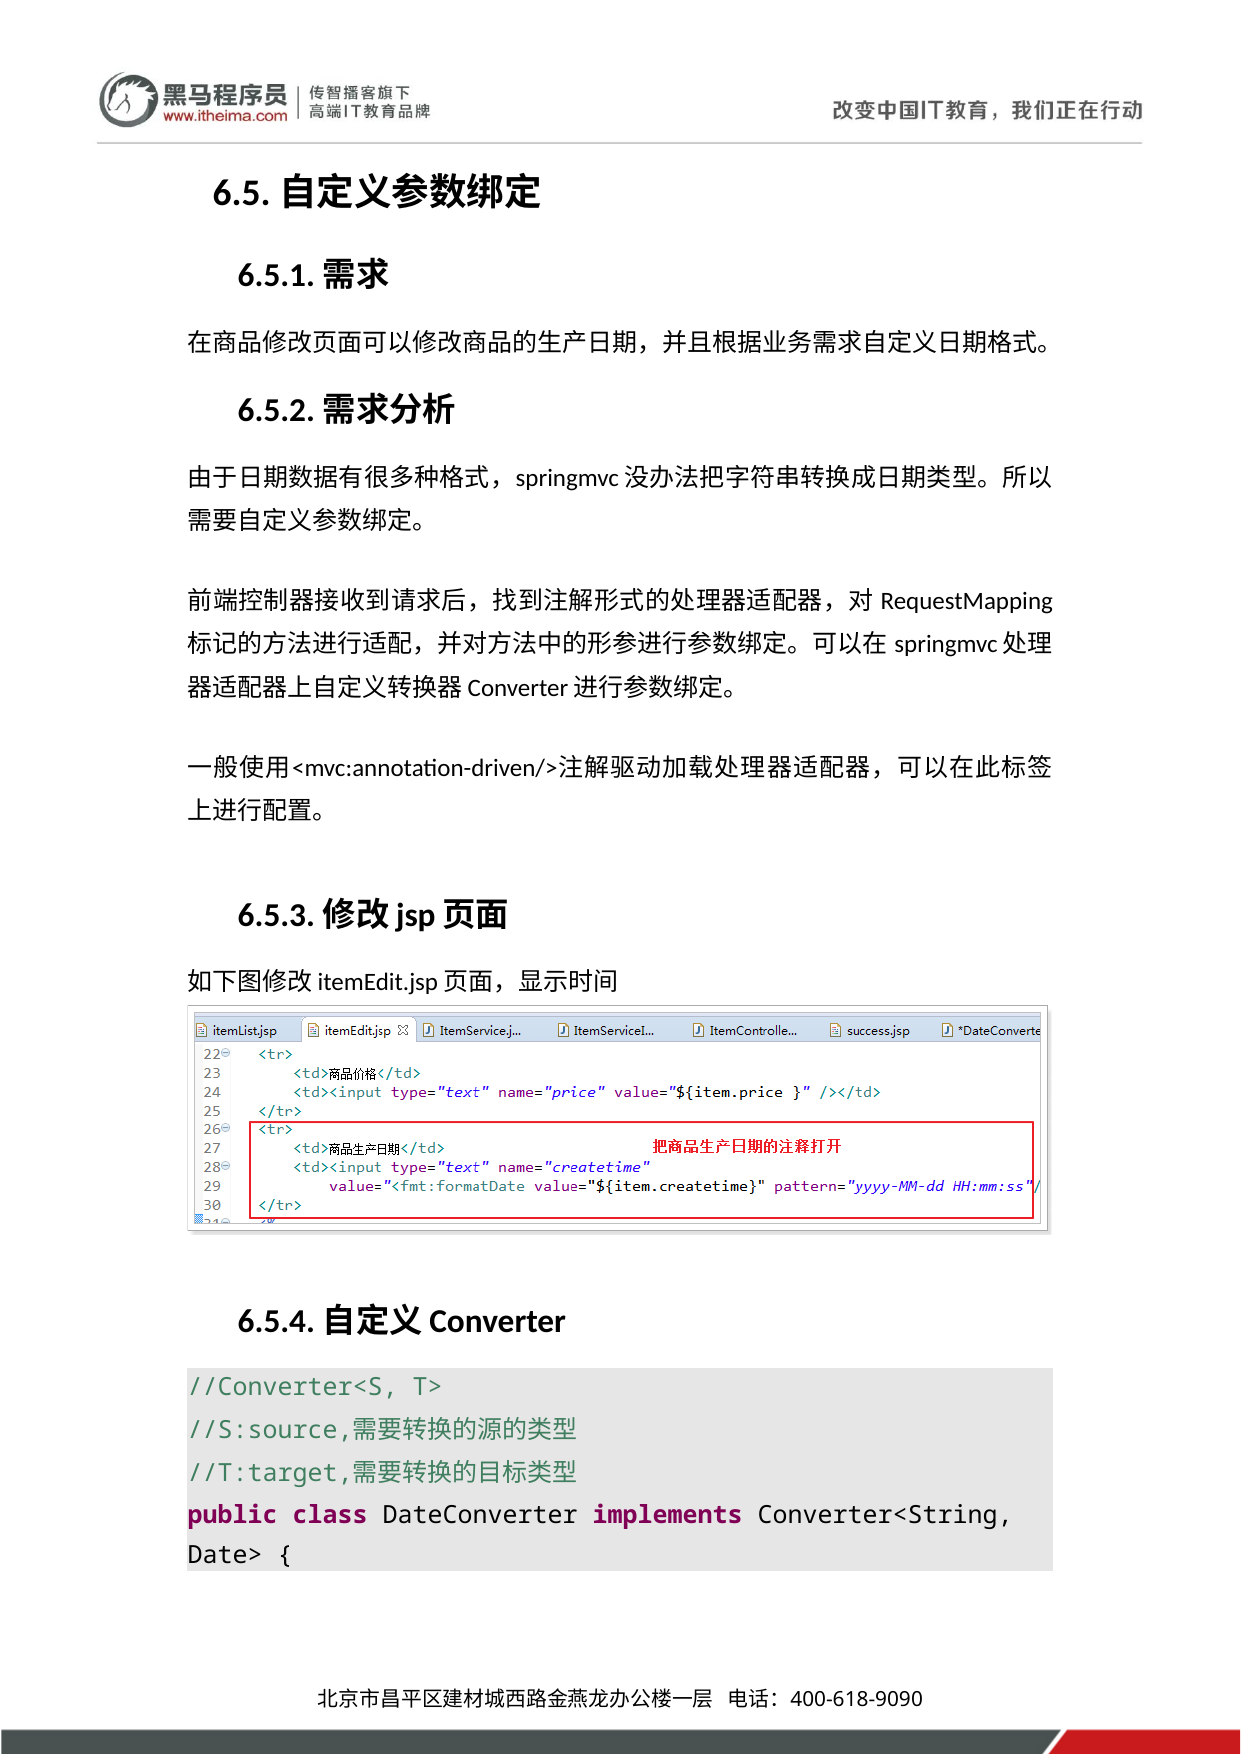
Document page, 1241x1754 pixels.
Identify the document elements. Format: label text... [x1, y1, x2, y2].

subtitle 需求分析 [237, 382, 1053, 431]
text //Converter<S, T> [187, 1368, 1053, 1403]
text //S:source,需要转换的源的类型 [187, 1409, 1053, 1446]
subtitle 修改jsp页面 [237, 887, 1053, 936]
subtitle 自定义参数绑定 [212, 162, 1053, 216]
text 一般使用<mvc:annotation-driven/>注解驱动加载处理器适配器，可以在此标签上进行配置。 [187, 747, 1053, 827]
subtitle 需求 [237, 248, 1053, 296]
text 在商品修改页面可以修改商品的生产日期，并且根据业务需求自定义日期格式。 [187, 322, 1053, 359]
text 如下图修改itemEdit.jsp页面，显示时间 [187, 962, 1053, 998]
text 由于日期数据有很多种格式，springmvc没办法把字符串转换成日期类型。所以需要自定义参数绑定。 [187, 457, 1053, 537]
picture [187, 1005, 1052, 1235]
picture [0, 1, 1241, 151]
text 前端控制器接收到请求后，找到注解形式的处理器适配器，对RequestMapping标记的方法进行适配，并对方法中的形参进行参数绑定。可以在springmvc处理器适配器上自定义转换器Converter进行参数绑定。 [187, 580, 1053, 703]
text public class DateConverter implements Converter<String, Date> { [187, 1496, 1053, 1571]
subtitle 自定义Converter [237, 1294, 1053, 1342]
picture [1, 1670, 1241, 1754]
text //T:target,需要转换的目标类型 [187, 1453, 1053, 1489]
